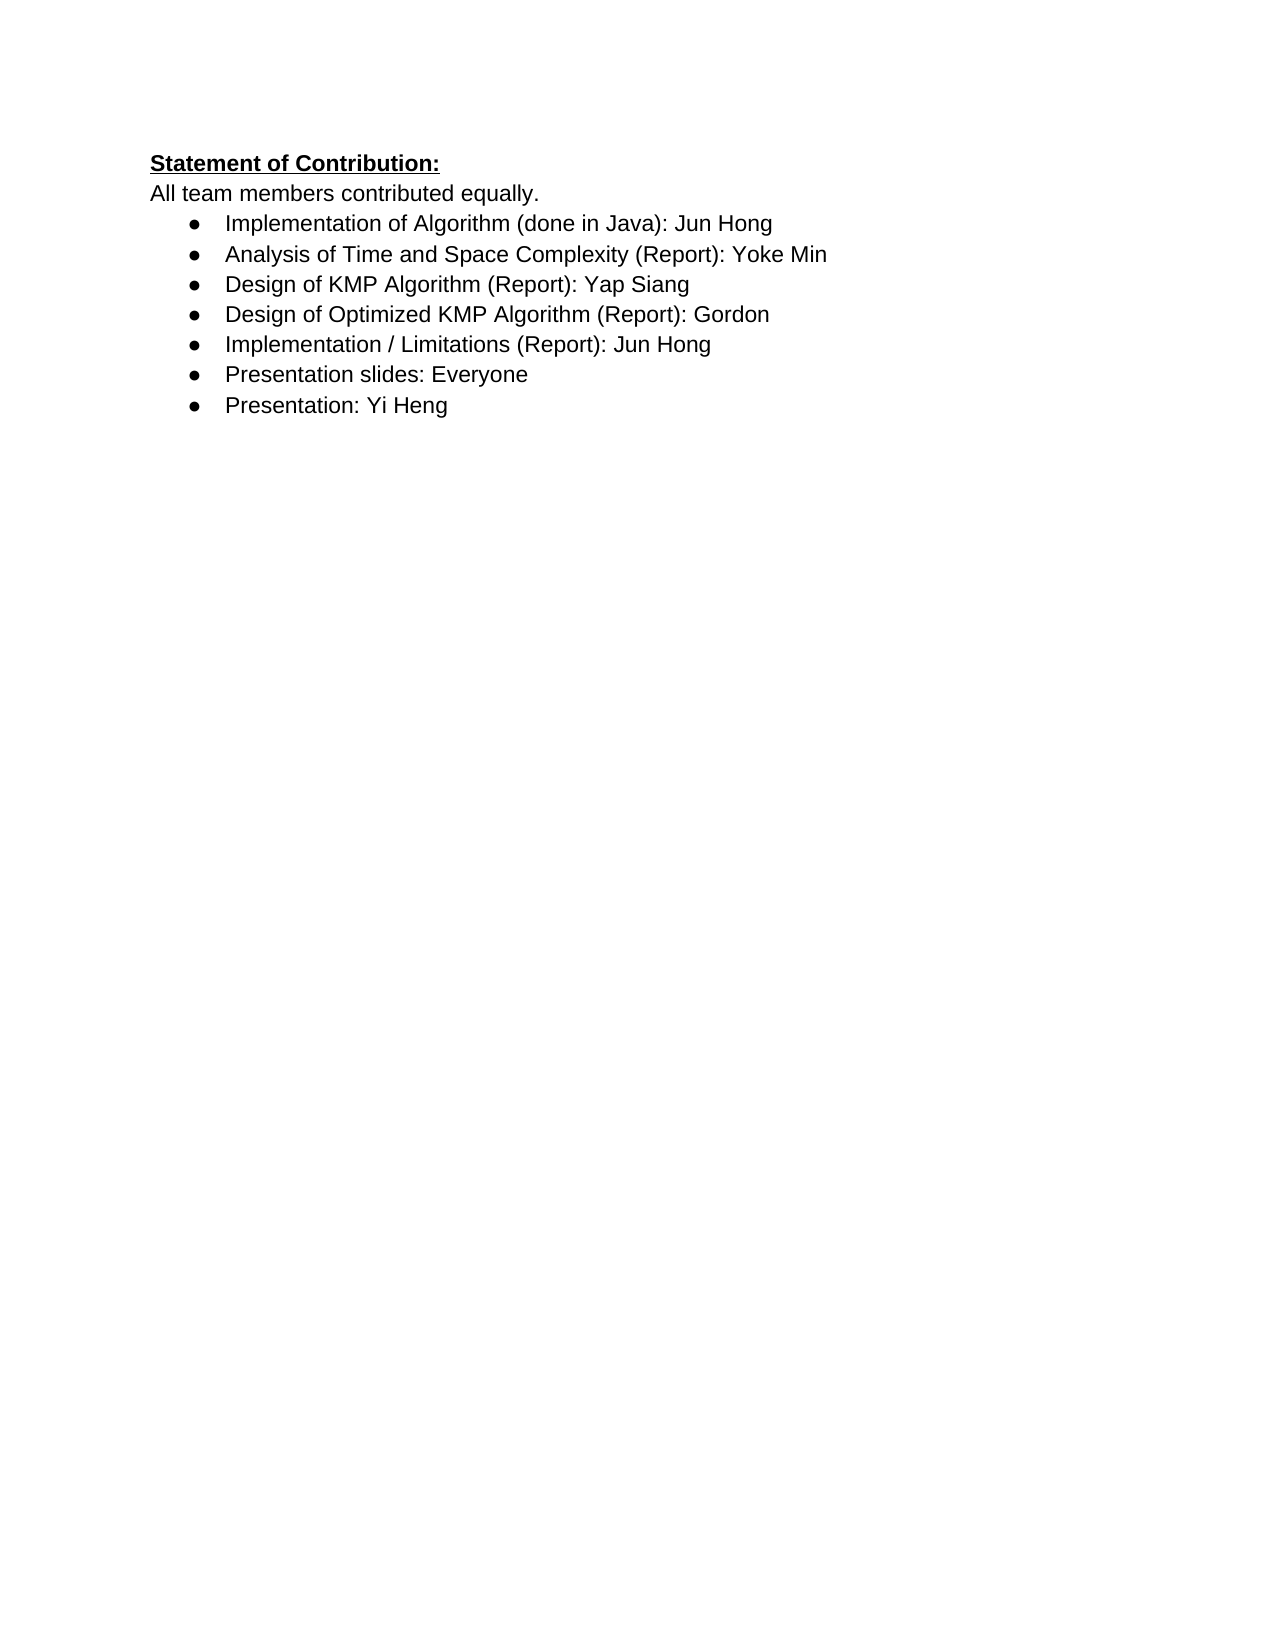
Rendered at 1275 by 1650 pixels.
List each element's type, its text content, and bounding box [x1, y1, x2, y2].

list Design of KMP Algorithm (Report): Yap Siang [187, 271, 1125, 297]
list Presentation slides: Everyone [187, 361, 1125, 388]
list Design of Optimized KMP Algorithm (Report): Gordon [187, 301, 1125, 327]
text Statement of Contribution: [150, 150, 1125, 176]
text All team members contributed equally. [150, 180, 1125, 207]
list Presentation: Yi Heng [187, 392, 1125, 418]
list Analysis of Time and Space Complexity (Report): Yoke Min [187, 241, 1125, 267]
list Implementation / Limitations (Report): Jun Hong [187, 331, 1125, 358]
list Implementation of Algorithm (done in Java): Jun Hong [187, 210, 1125, 237]
